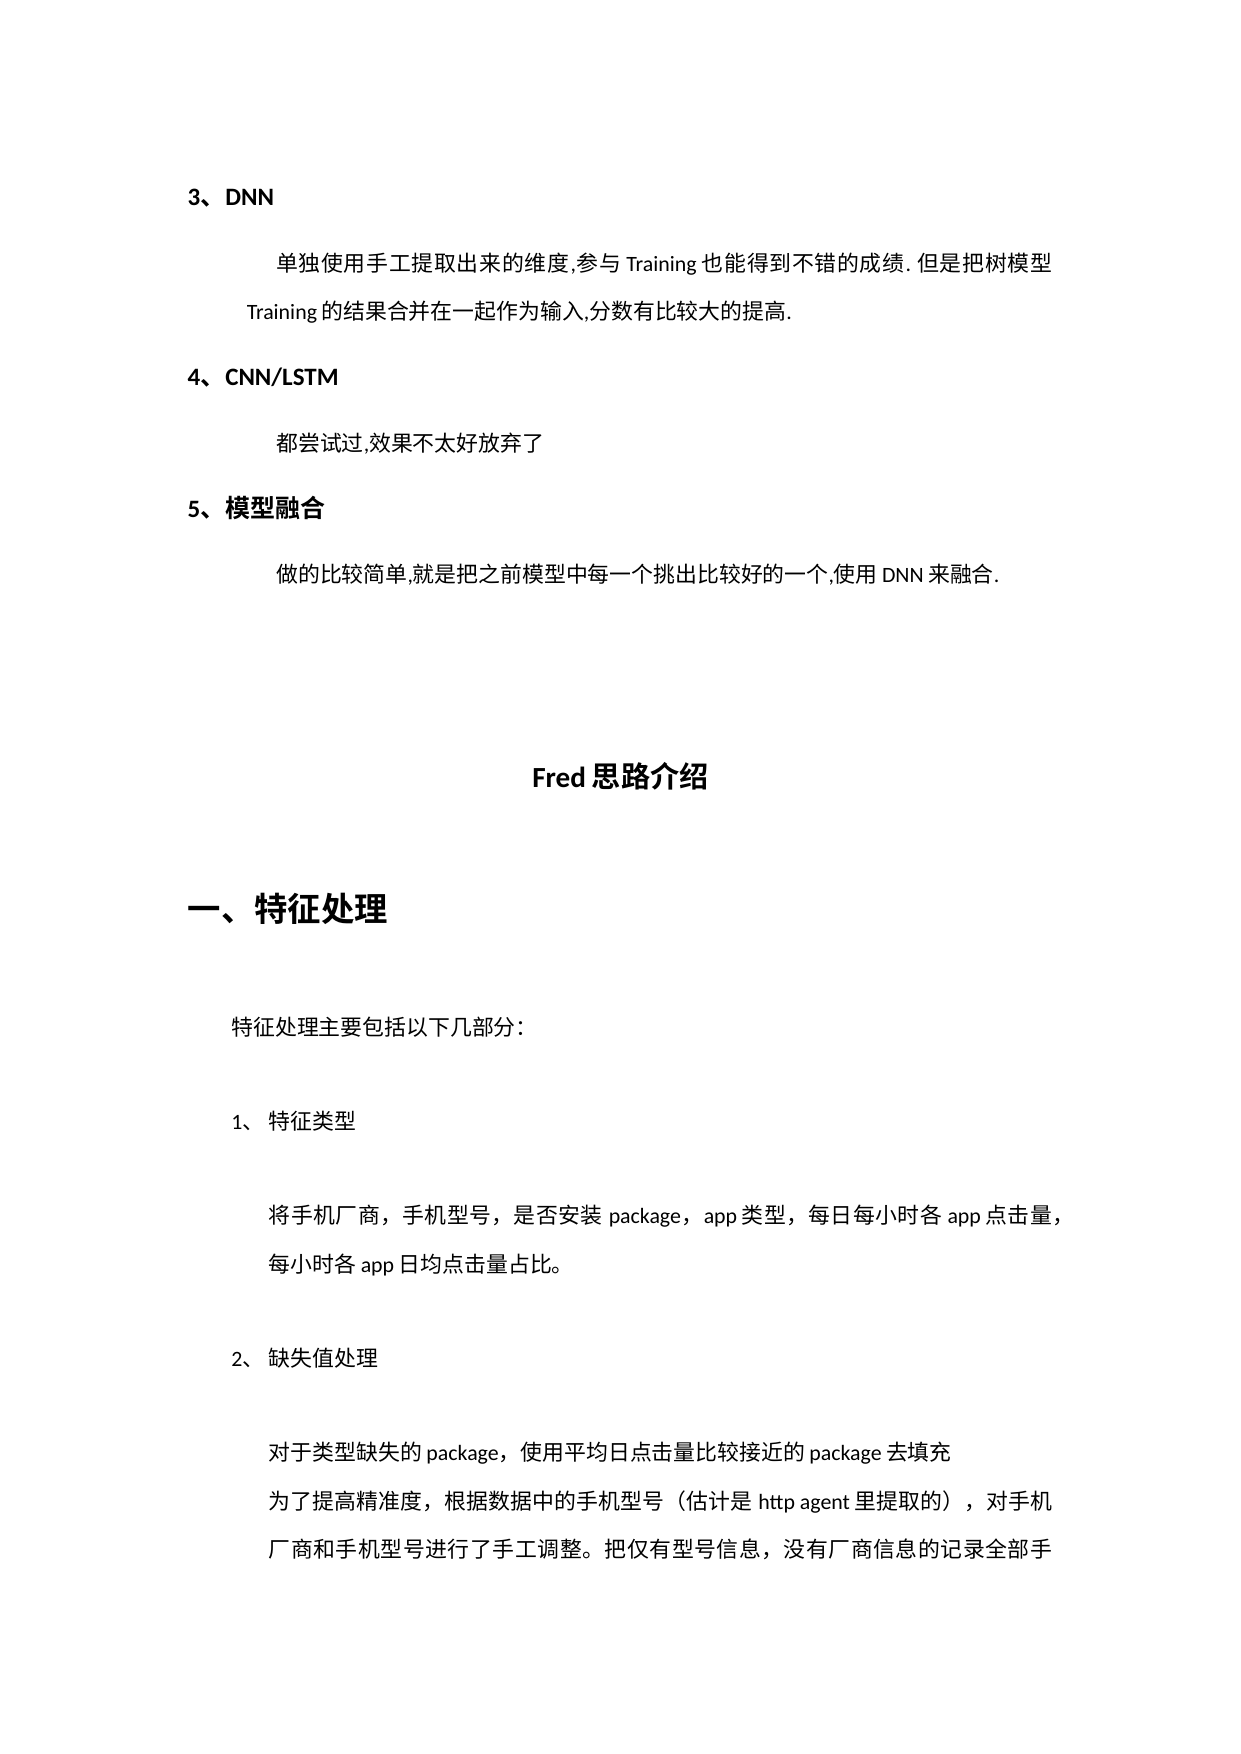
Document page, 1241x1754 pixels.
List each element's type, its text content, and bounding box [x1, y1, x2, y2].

text 特征处理主要包括以下几部分： [187, 1009, 1053, 1042]
text 都尝试过,效果不太好放弃了 [247, 425, 1053, 458]
list 缺失值处理 [231, 1341, 1053, 1373]
list 特征类型 [231, 1104, 1053, 1136]
text 单独使用手工提取出来的维度,参与Training也能得到不错的成绩. 但是把树模型Training的结果合并在一起作为输入,分数有比较大的提高. [247, 245, 1053, 326]
text 将手机厂商，手机型号，是否安装package，app类型，每日每小时各app点击量，每小时各app日均点击量占比。 [269, 1198, 1053, 1279]
text 做的比较简单,就是把之前模型中每一个挑出比较好的一个,使用DNN来融合. [247, 557, 1053, 589]
text 3、DNN [187, 162, 1053, 227]
text 5、模型融合 [187, 474, 1053, 539]
text 4、CNN/LSTM [187, 342, 1053, 407]
text 对于类型缺失的package，使用平均日点击量比较接近的package去填充 [269, 1435, 1053, 1467]
text 一、特征处理 [187, 874, 1053, 939]
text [269, 1483, 1053, 1564]
text Fred思路介绍 [187, 743, 1053, 808]
